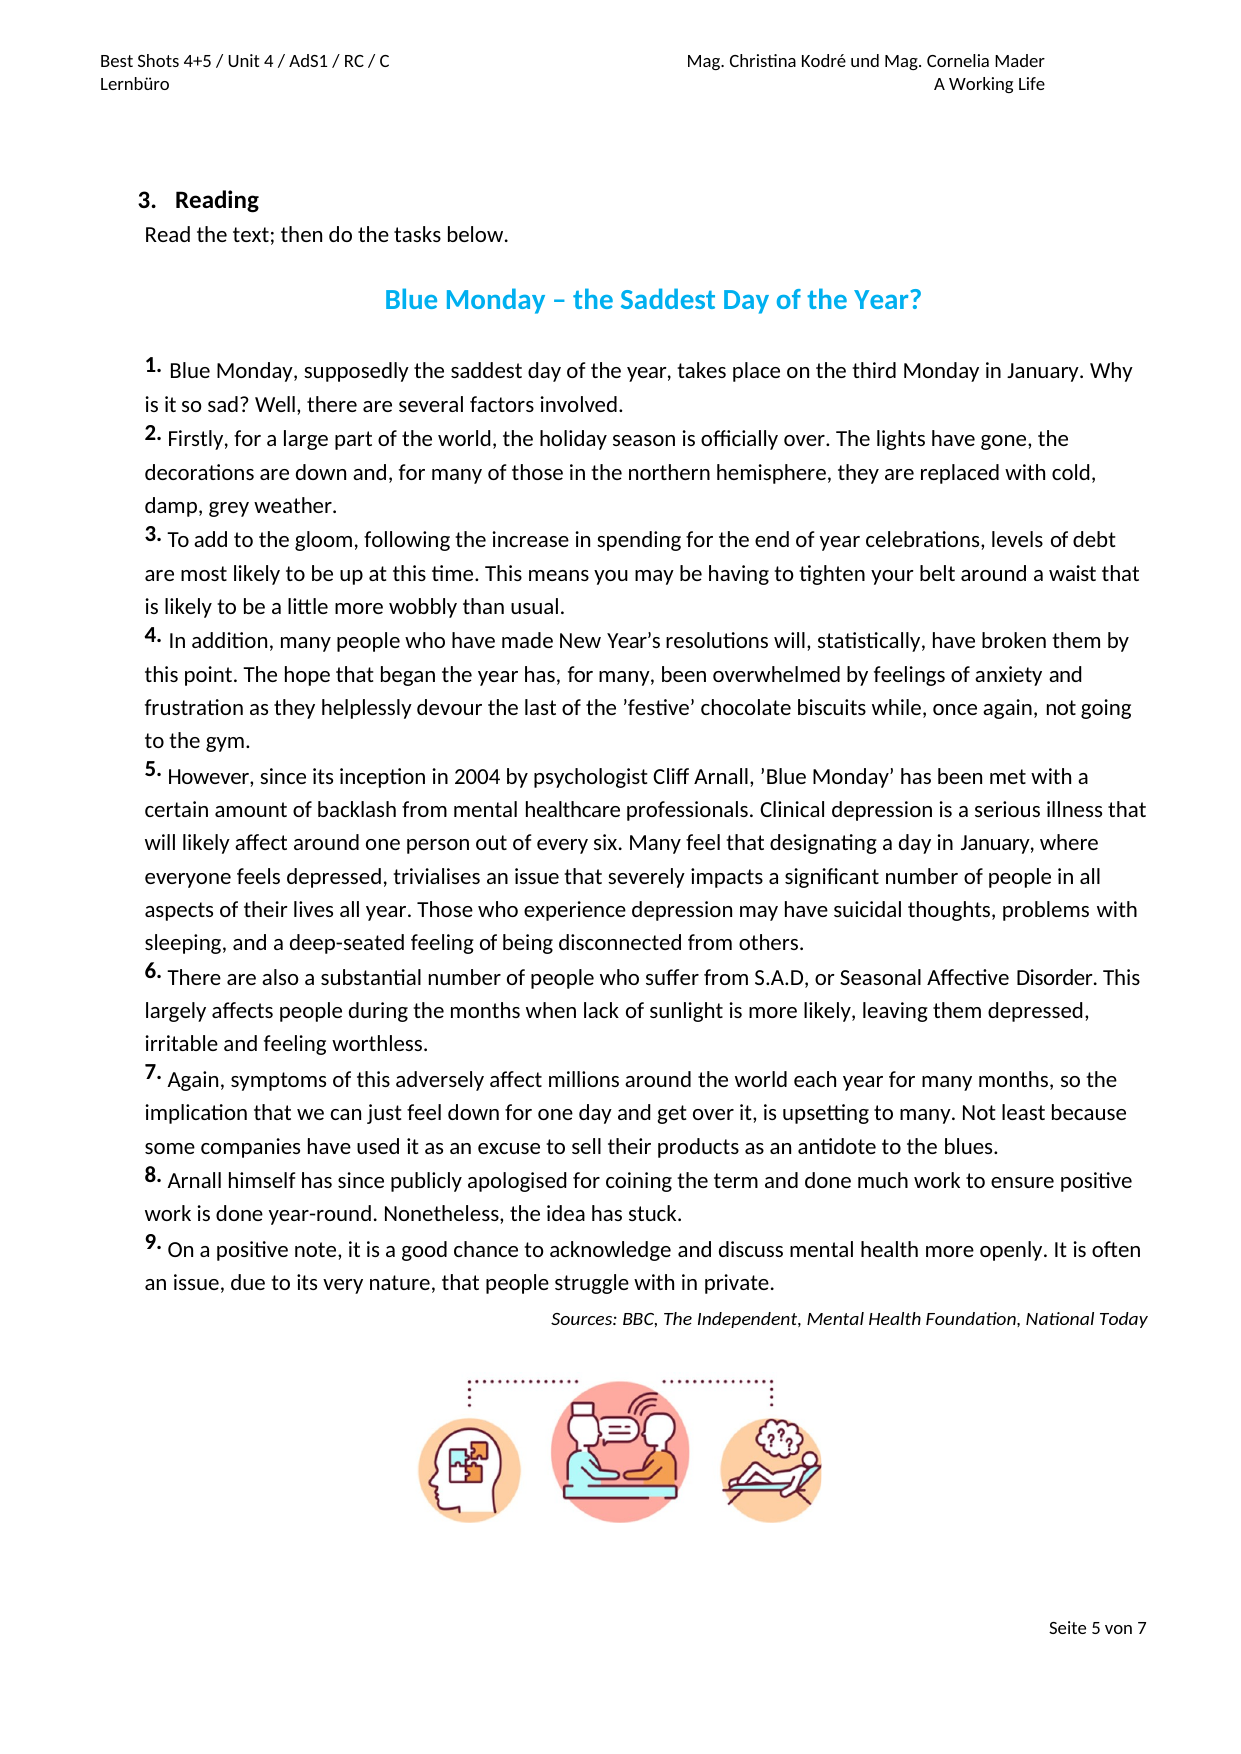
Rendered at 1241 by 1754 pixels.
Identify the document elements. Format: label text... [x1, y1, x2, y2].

text 3. To add to the gloom, following the increase in spending for the end of year celebrations, levels of debt are most likely to be up at this time. This means you may be having to tighten your belt around a waist that is likely to be a little more wobbly than usual. [144, 519, 1148, 620]
text Sources: BBC, The Independent, Mental Health Foundation, National Today [144, 1296, 1148, 1330]
text Blue Monday – the Saddest Day of the Year? [159, 281, 1148, 317]
text 7. Again, symptoms of this adversely aﬀect millions around the world each year for many months, so the implication that we can just feel down for one day and get over it, is upsetting to many. Not least because some companies have used it as an excuse to sell their products as an antidote to the blues. [144, 1058, 1148, 1160]
text 8. Arnall himself has since publicly apologised for coining the term and done much work to ensure positive work is done year-round. Nonetheless, the idea has stuck. [144, 1160, 1148, 1227]
text 5. However, since its inception in 2004 by psychologist Cliﬀ Arnall, ’Blue Monday’ has been met with a certain amount of backlash from mental healthcare professionals. Clinical depression is a serious illness that will likely aﬀect around one person out of every six. Many feel that designating a day in January, where everyone feels depressed, trivialises an issue that severely impacts a signiﬁcant number of people in all aspects of their lives all year. Those who experience depression may have suicidal thoughts, problems with sleeping, and a deep-seated feeling of being disconnected from others. [144, 754, 1148, 957]
text Read the text; then do the tasks below. [144, 214, 1148, 248]
list Reading [137, 181, 1148, 214]
text 2. Firstly, for a large part of the world, the holiday season is officially over. The lights have gone, the decorations are down and, for many of those in the northern hemisphere, they are replaced with cold, damp, grey weather. [144, 418, 1148, 519]
text 1. Blue Monday, supposedly the saddest day of the year, takes place on the third Monday in January. Why is it so sad? Well, there are several factors involved. [144, 350, 1148, 418]
text 6. There are also a substantial number of people who suﬀer from S.A.D, or Seasonal Aﬀective Disorder. This largely aﬀects people during the months when lack of sunlight is more likely, leaving them depressed, irritable and feeling worthless. [144, 957, 1148, 1058]
picture [415, 1372, 822, 1523]
text 4. In addition, many people who have made New Year’s resolutions will, statistically, have broken them by this point. The hope that began the year has, for many, been overwhelmed by feelings of anxiety and frustration as they helplessly devour the last of the ’festive’ chocolate biscuits while, once again, not going to the gym. [144, 620, 1148, 754]
text 9. On a positive note, it is a good chance to acknowledge and discuss mental health more openly. It is often an issue, due to its very nature, that people struggle with in private. [144, 1227, 1148, 1296]
